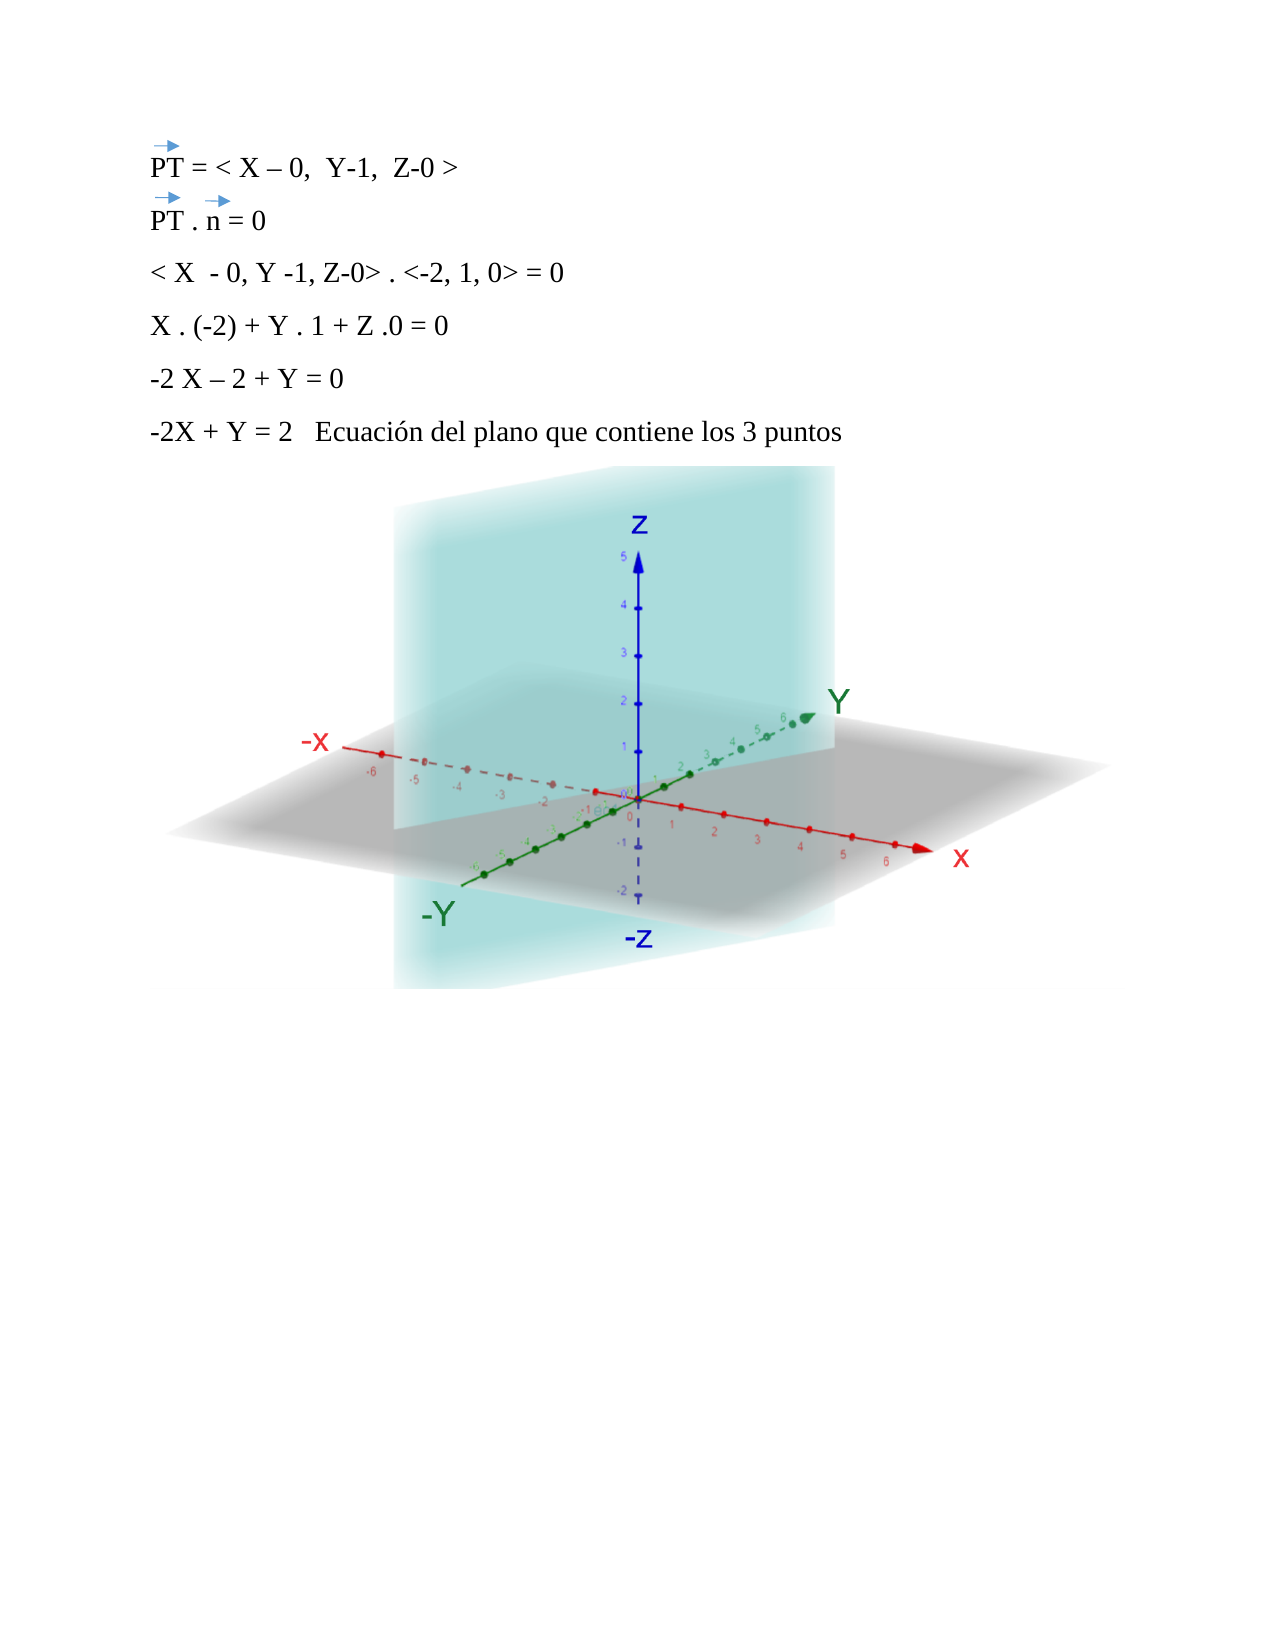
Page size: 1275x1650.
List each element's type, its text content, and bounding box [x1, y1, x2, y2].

text -2 X – 2 + Y = 0 [150, 361, 1125, 395]
text < X - 0, Y -1, Z-0> . <-2, 1, 0> = 0 [150, 256, 1125, 289]
text PT . n = 0 [150, 203, 1125, 236]
picture [150, 466, 1125, 989]
text X . (-2) + Y . 1 + Z .0 = 0 [150, 308, 1125, 342]
text PT = < X – 0, Y-1, Z-0 > [150, 150, 1125, 183]
text -2X + Y = 2 Ecuación del plano que contiene los 3 puntos [150, 414, 1125, 448]
